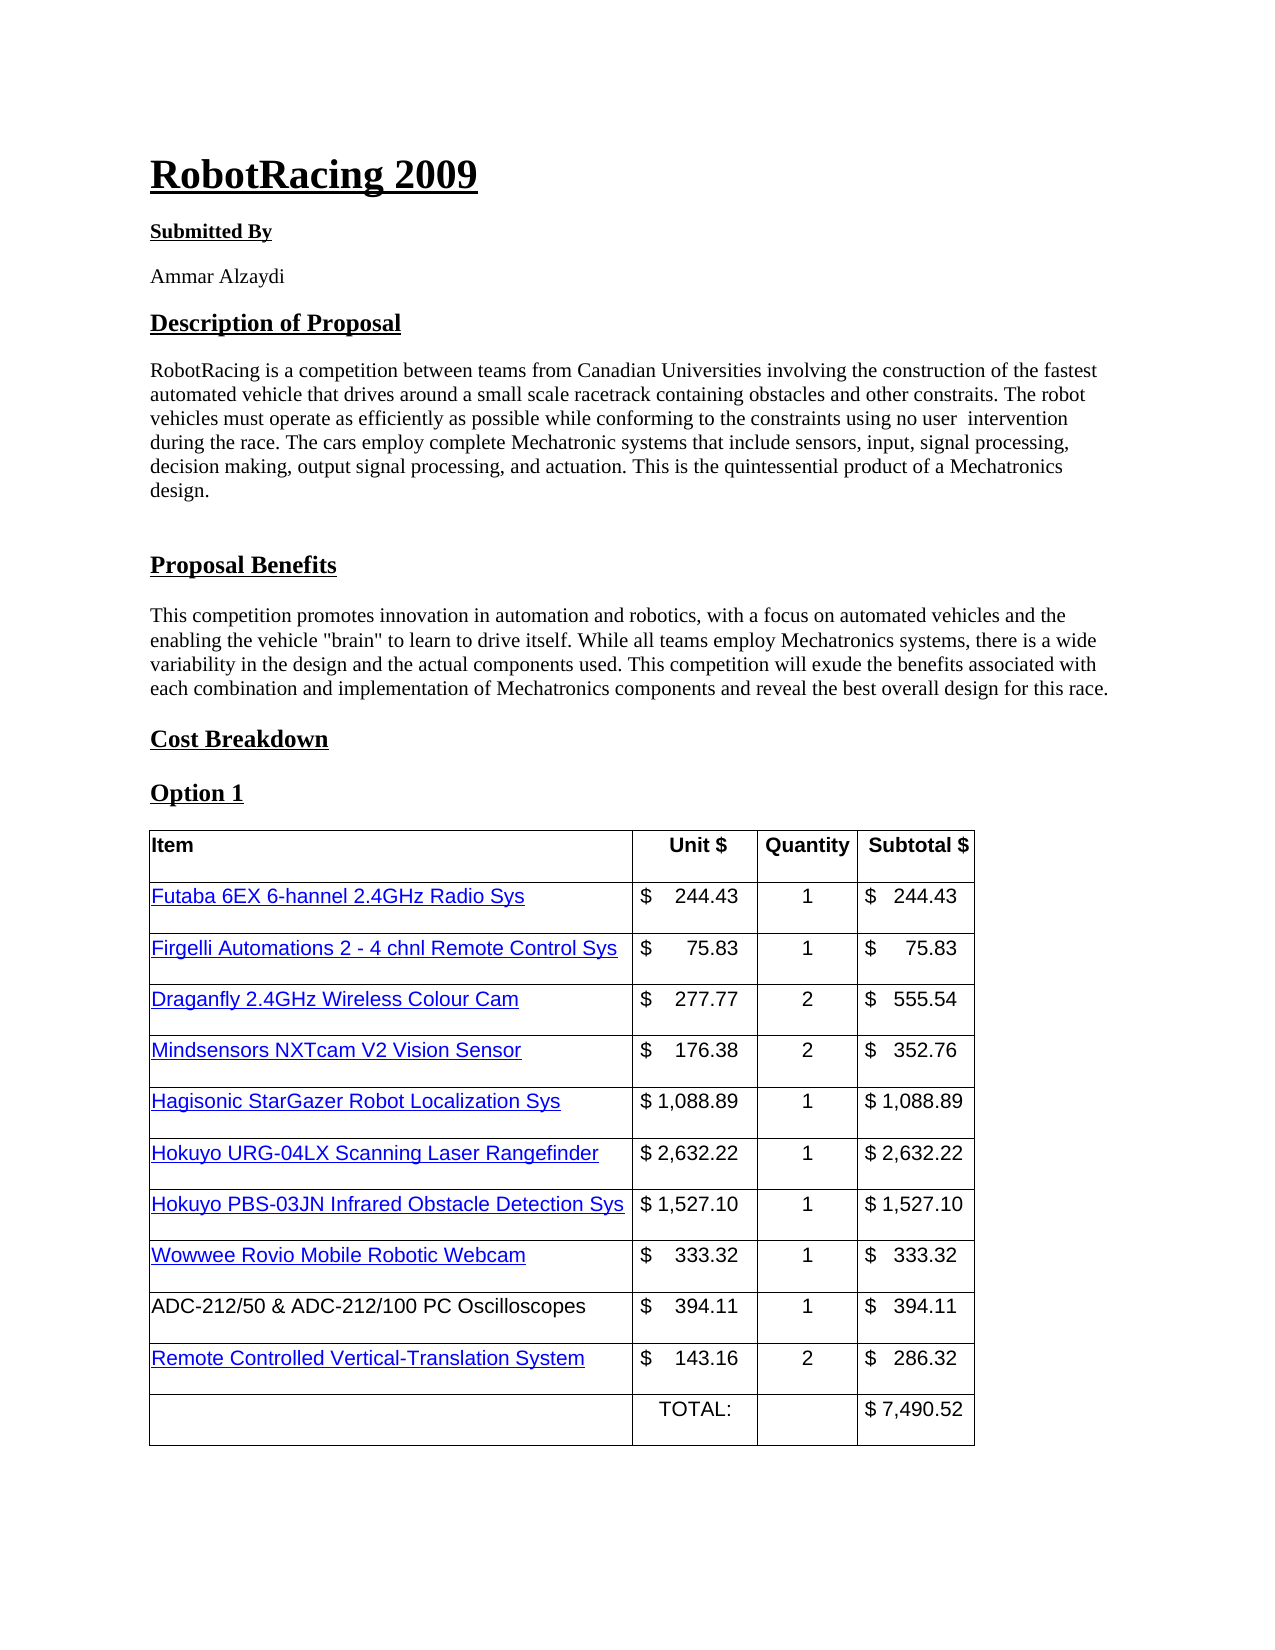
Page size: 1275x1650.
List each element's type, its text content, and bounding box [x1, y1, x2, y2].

text Option 1 [150, 778, 1125, 806]
table_cell 2 [758, 985, 857, 1035]
table_cell ADC-212/50 & ADC-212/100 PC Oscilloscopes [150, 1293, 632, 1343]
table_cell $ 1,088.89 [858, 1088, 974, 1138]
table_cell [758, 1395, 857, 1445]
table_cell $ 1,527.10 [858, 1190, 974, 1240]
text Submitted By [150, 219, 1125, 243]
table_cell 1 [758, 1139, 857, 1189]
table_cell $ 176.38 [633, 1036, 757, 1087]
table_cell $ 286.32 [858, 1344, 974, 1394]
table_cell $ 333.32 [633, 1241, 757, 1292]
table_cell Futaba 6EX 6-hannel 2.4GHz Radio Sys [150, 883, 632, 933]
table_cell $ 2,632.22 [633, 1139, 757, 1189]
table_cell $ 394.11 [858, 1293, 974, 1343]
table_cell $ 244.43 [858, 883, 974, 933]
table_header Quantity [758, 831, 857, 882]
table_cell Draganfly 2.4GHz Wireless Colour Cam [150, 985, 632, 1035]
table_cell Firgelli Automations 2 - 4 chnl Remote Control Sys [150, 934, 632, 984]
table_cell $ 1,088.89 [633, 1088, 757, 1138]
table_cell $ 244.43 [633, 883, 757, 933]
table_cell $ 7,490.52 [858, 1395, 974, 1445]
table_cell [150, 1395, 632, 1445]
table_cell Hokuyo PBS-03JN Infrared Obstacle Detection Sys [150, 1190, 632, 1240]
table_cell Wowwee Rovio Mobile Robotic Webcam [150, 1241, 632, 1292]
table_cell 2 [758, 1036, 857, 1087]
table_cell 1 [758, 934, 857, 984]
table_cell TOTAL: [633, 1395, 757, 1445]
table_cell $ 333.32 [858, 1241, 974, 1292]
table_cell Hagisonic StarGazer Robot Localization Sys [150, 1088, 632, 1138]
table_cell $ 75.83 [858, 934, 974, 984]
text This competition promotes innovation in automation and robotics, with a focus on automated vehicles and the enabling the vehicle "brain" to learn to drive itself. While all teams employ Mechatronics systems, there is a wide variability in the design and the actual components used. This competition will exude the benefits associated with each combination and implementation of Mechatronics components and reveal the best overall design for this race. [150, 603, 1125, 700]
table_header Unit $ [633, 831, 757, 882]
text RobotRacing is a competition between teams from Canadian Universities involving the construction of the fastest automated vehicle that drives around a small scale racetrack containing obstacles and other constraits. The robot vehicles must operate as efficiently as possible while conforming to the constraints using no user intervention during the race. The cars employ complete Mechatronic systems that include sensors, input, signal processing, decision making, output signal processing, and actuation. This is the quintessential product of a Mechatronics design. [150, 358, 1125, 502]
text RobotRacing 2009 [150, 150, 1125, 198]
table_cell $ 2,632.22 [858, 1139, 974, 1189]
table_cell $ 1,527.10 [633, 1190, 757, 1240]
text Proposal Benefits [150, 551, 1125, 579]
table_cell $ 352.76 [858, 1036, 974, 1087]
table_header Subtotal $ [858, 831, 974, 882]
table_cell 1 [758, 1088, 857, 1138]
table_cell Mindsensors NXTcam V2 Vision Sensor [150, 1036, 632, 1087]
table_cell $ 394.11 [633, 1293, 757, 1343]
table_cell 1 [758, 1190, 857, 1240]
table_cell $ 277.77 [633, 985, 757, 1035]
table_cell Remote Controlled Vertical-Translation System [150, 1344, 632, 1394]
table_header Item [150, 831, 632, 882]
table_cell 1 [758, 1293, 857, 1343]
text Ammar Alzaydi [150, 264, 1125, 288]
table_cell 2 [758, 1344, 857, 1394]
table_cell $ 143.16 [633, 1344, 757, 1394]
table_cell Hokuyo URG-04LX Scanning Laser Rangefinder [150, 1139, 632, 1189]
text Cost Breakdown [150, 724, 1125, 752]
table_cell 1 [758, 883, 857, 933]
text Description of Proposal [150, 308, 1125, 337]
table_cell $ 555.54 [858, 985, 974, 1035]
table_cell $ 75.83 [633, 934, 757, 984]
table_cell 1 [758, 1241, 857, 1292]
